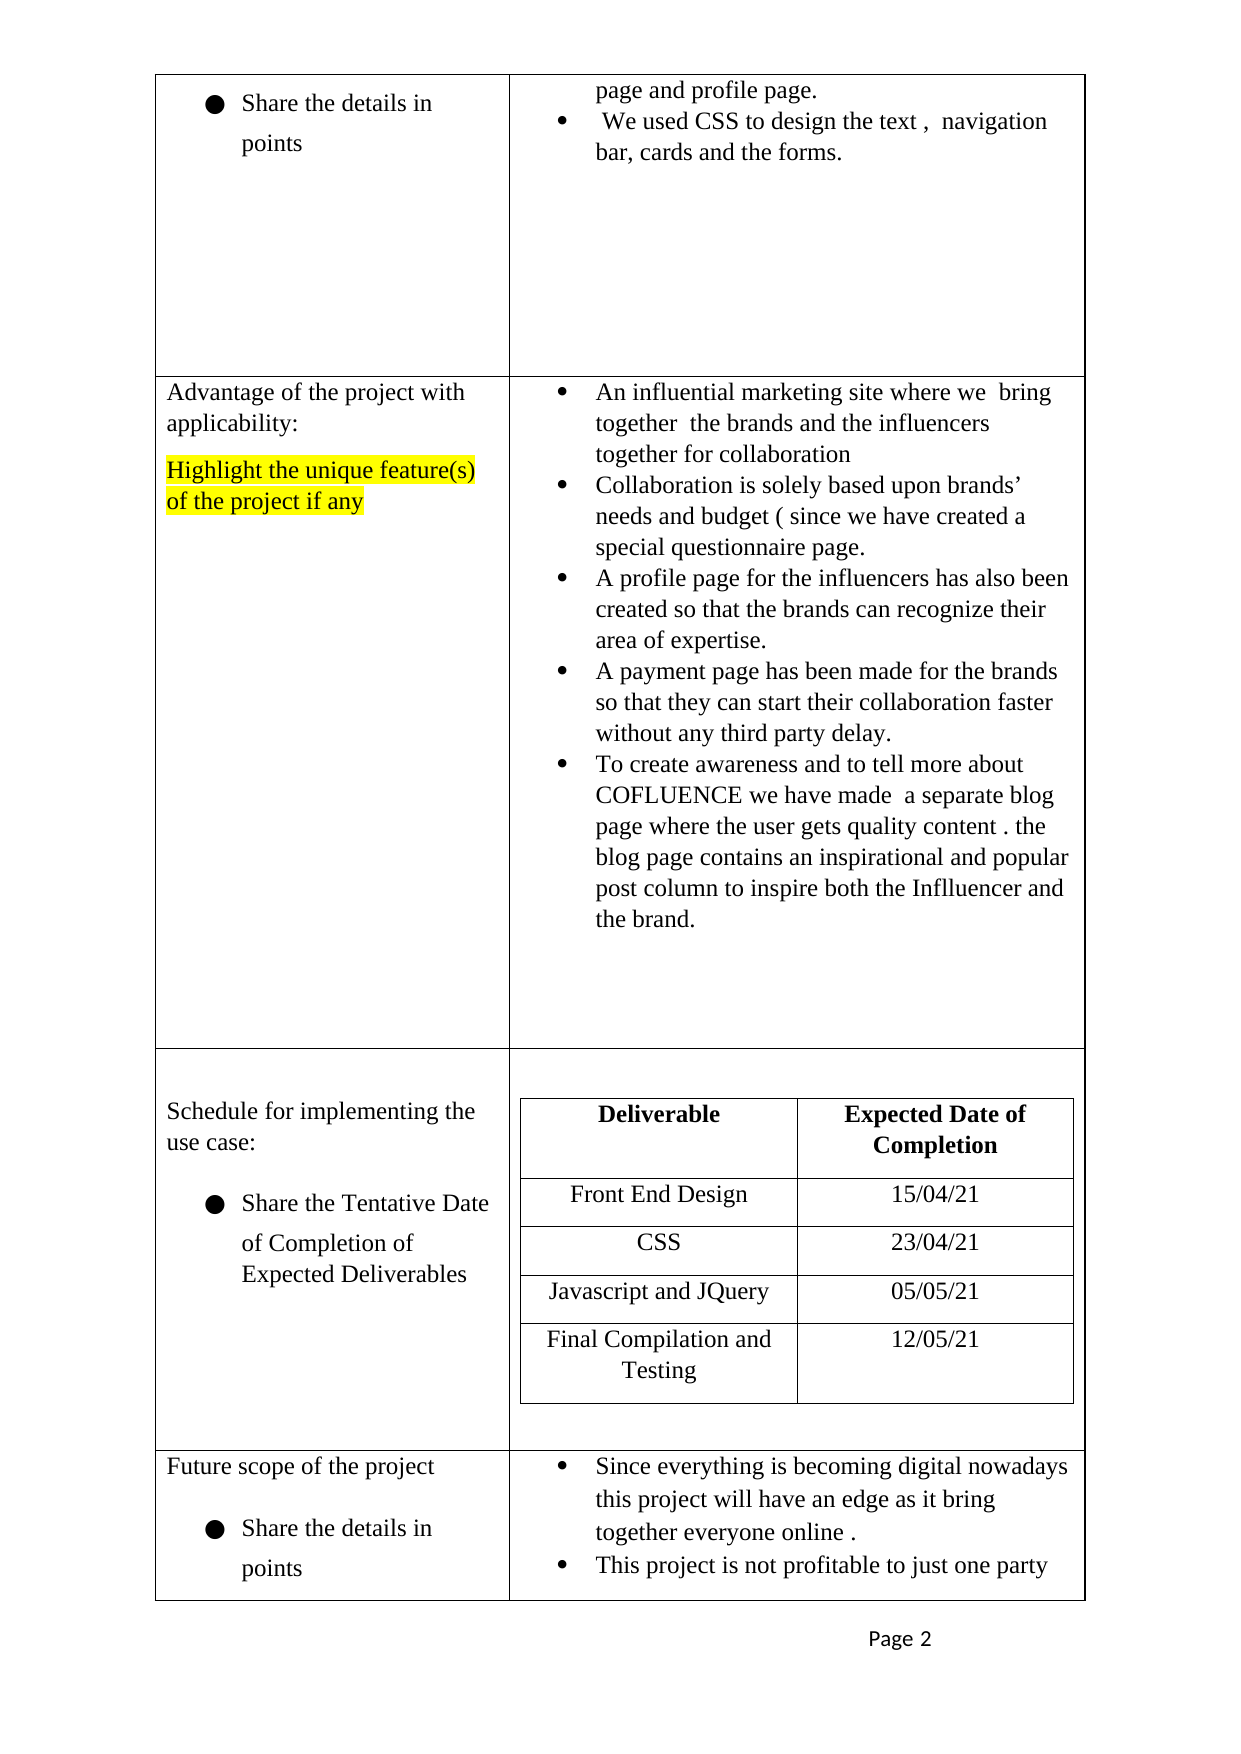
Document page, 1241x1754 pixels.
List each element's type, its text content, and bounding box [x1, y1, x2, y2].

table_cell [156, 75, 509, 376]
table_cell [510, 75, 1084, 376]
table_cell An influential marketing site where we bring together the brands and the influencers together for collaboration Collaboration is solely based upon brands’ needs and budget ( since we have created a special questionnaire page. A profile page for the influencers has also been created so that the brands can recognize their area of expertise. A payment page has been made for the brands so that they can start their collaboration faster without any third party delay. To create awareness and to tell more about COFLUENCE we have made a separate blog page where the user gets quality content . the blog page contains an inspirational and popular post column to inspire both the Inflluencer and the brand. [510, 377, 1084, 1047]
table_cell Advantage of the project with applicability: Highlight the unique feature(s) of the project if any [156, 377, 509, 1047]
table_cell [156, 1451, 509, 1600]
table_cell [510, 1451, 1084, 1600]
table_cell [510, 1049, 1084, 1450]
table_cell Schedule for implementing the use case: Share the Tentative Date of Completion of Expected Deliverables [156, 1049, 509, 1450]
